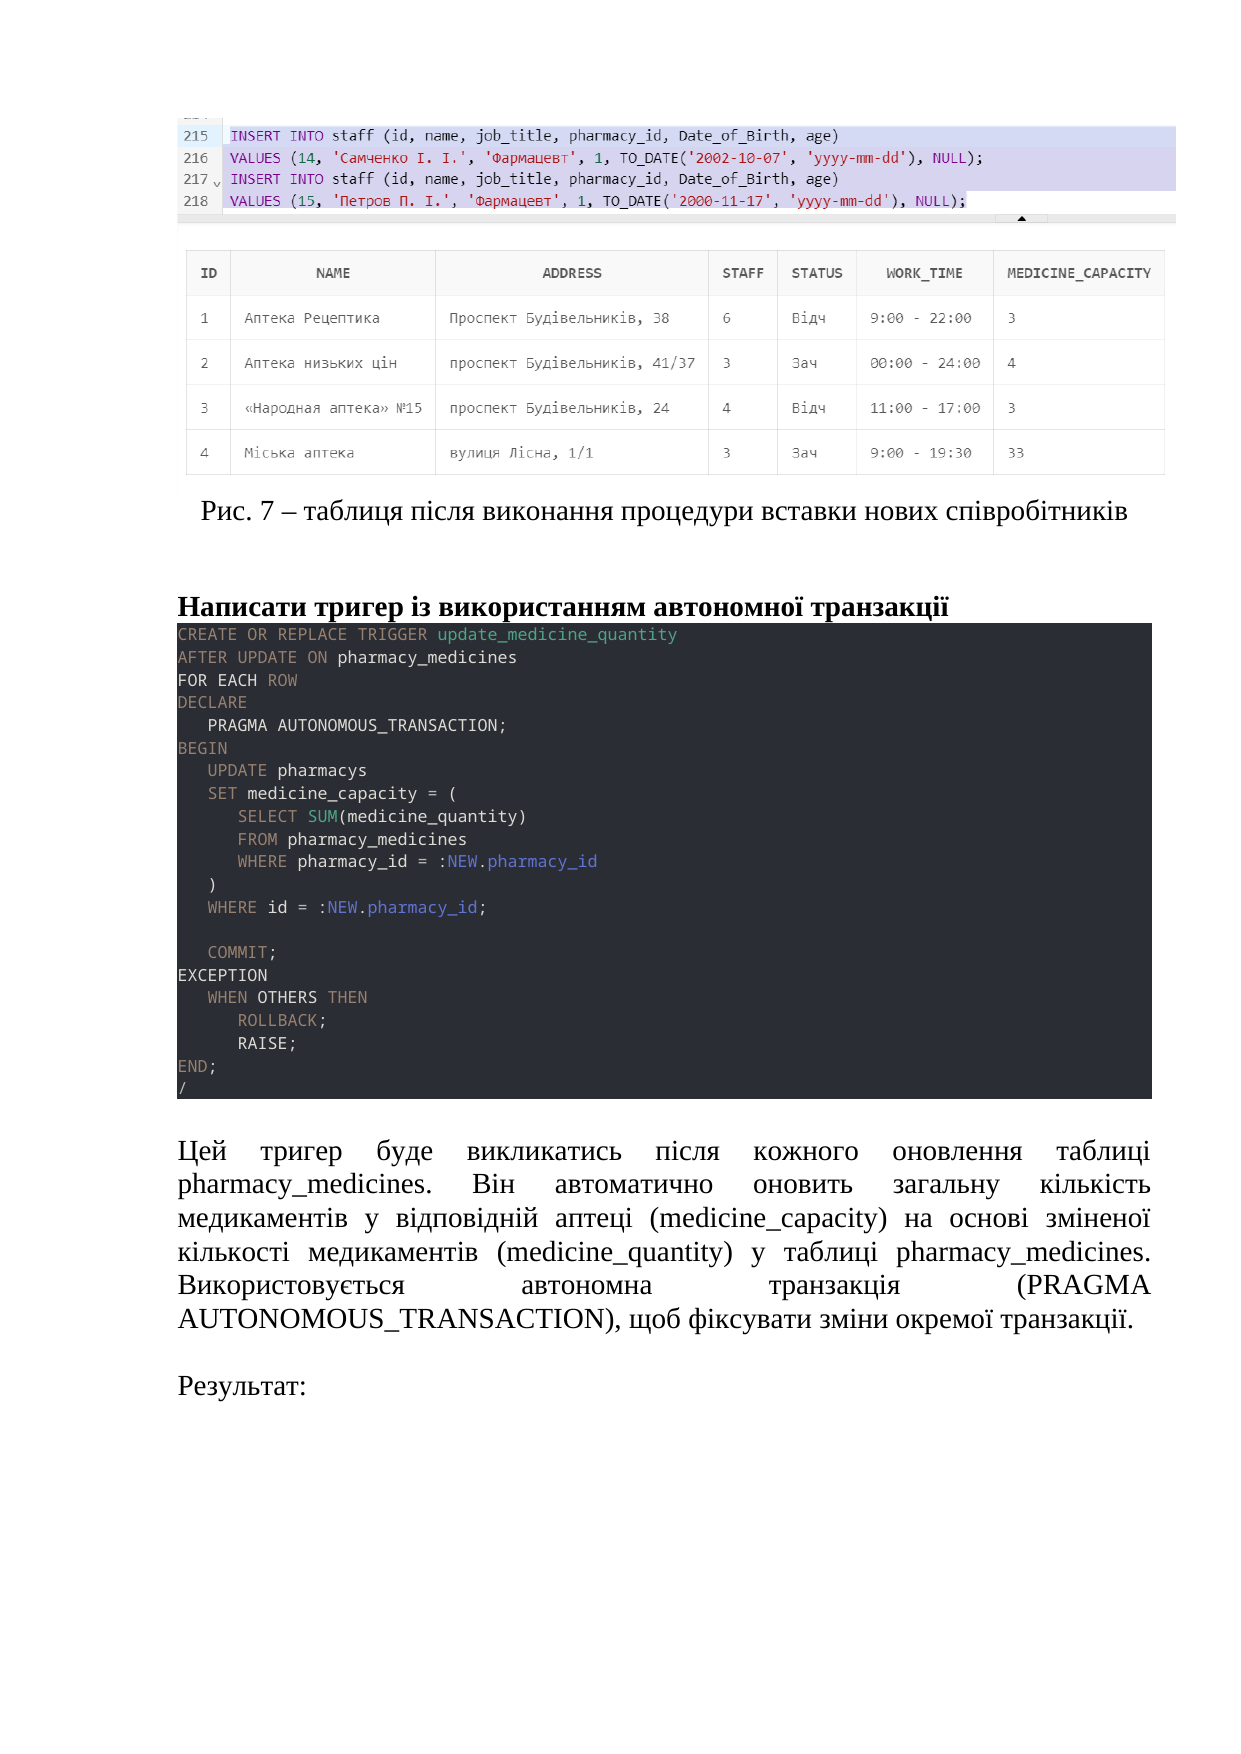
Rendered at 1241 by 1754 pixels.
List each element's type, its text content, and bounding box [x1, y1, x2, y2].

text / [177, 1077, 1152, 1099]
text WHEN OTHERS THEN [177, 986, 1152, 1009]
text SET medicine_capacity = ( [177, 782, 1152, 804]
text FOR EACH ROW [177, 668, 1152, 691]
text DECLARE [177, 691, 1152, 713]
text EXCEPTION [177, 963, 1152, 986]
text CREATE OR REPLACE TRIGGER update_medicine_quantity [177, 623, 1152, 645]
text PRAGMA AUTONOMOUS_TRANSACTION; [177, 713, 1152, 736]
text Рис. 7 – таблиця після виконання процедури вставки нових співробітників [177, 493, 1152, 526]
text Написати тригер із використанням автономної транзакції [177, 589, 1152, 623]
text Результат: [177, 1368, 1152, 1401]
text ) [177, 872, 1152, 895]
text ROLLBACK; [177, 1009, 1152, 1031]
text Цей тригер буде викликатись після кожного оновлення таблиці pharmacy_medicines. Він автоматично оновить загальну кількість медикаментів у відповідній аптеці (medicine_capacity) на основі зміненої кількості медикаментів (medicine_quantity) у таблиці pharmacy_medicines. Використовується автономна транзакція (PRAGMA AUTONOMOUS_TRANSACTION), щоб фіксувати зміни окремої транзакції. [177, 1133, 1152, 1334]
text WHERE pharmacy_id = :NEW.pharmacy_id [177, 850, 1152, 872]
text COMMIT; [177, 941, 1152, 963]
text UPDATE pharmacys [177, 759, 1152, 782]
text SELECT SUM(medicine_quantity) [177, 804, 1152, 827]
text AFTER UPDATE ON pharmacy_medicines [177, 645, 1152, 668]
text WHERE id = :NEW.pharmacy_id; [177, 895, 1152, 918]
text END; [177, 1054, 1152, 1077]
text FROM pharmacy_medicines [177, 827, 1152, 850]
picture [177, 118, 1176, 493]
text BEGIN [177, 736, 1152, 759]
text RAISE; [177, 1031, 1152, 1054]
